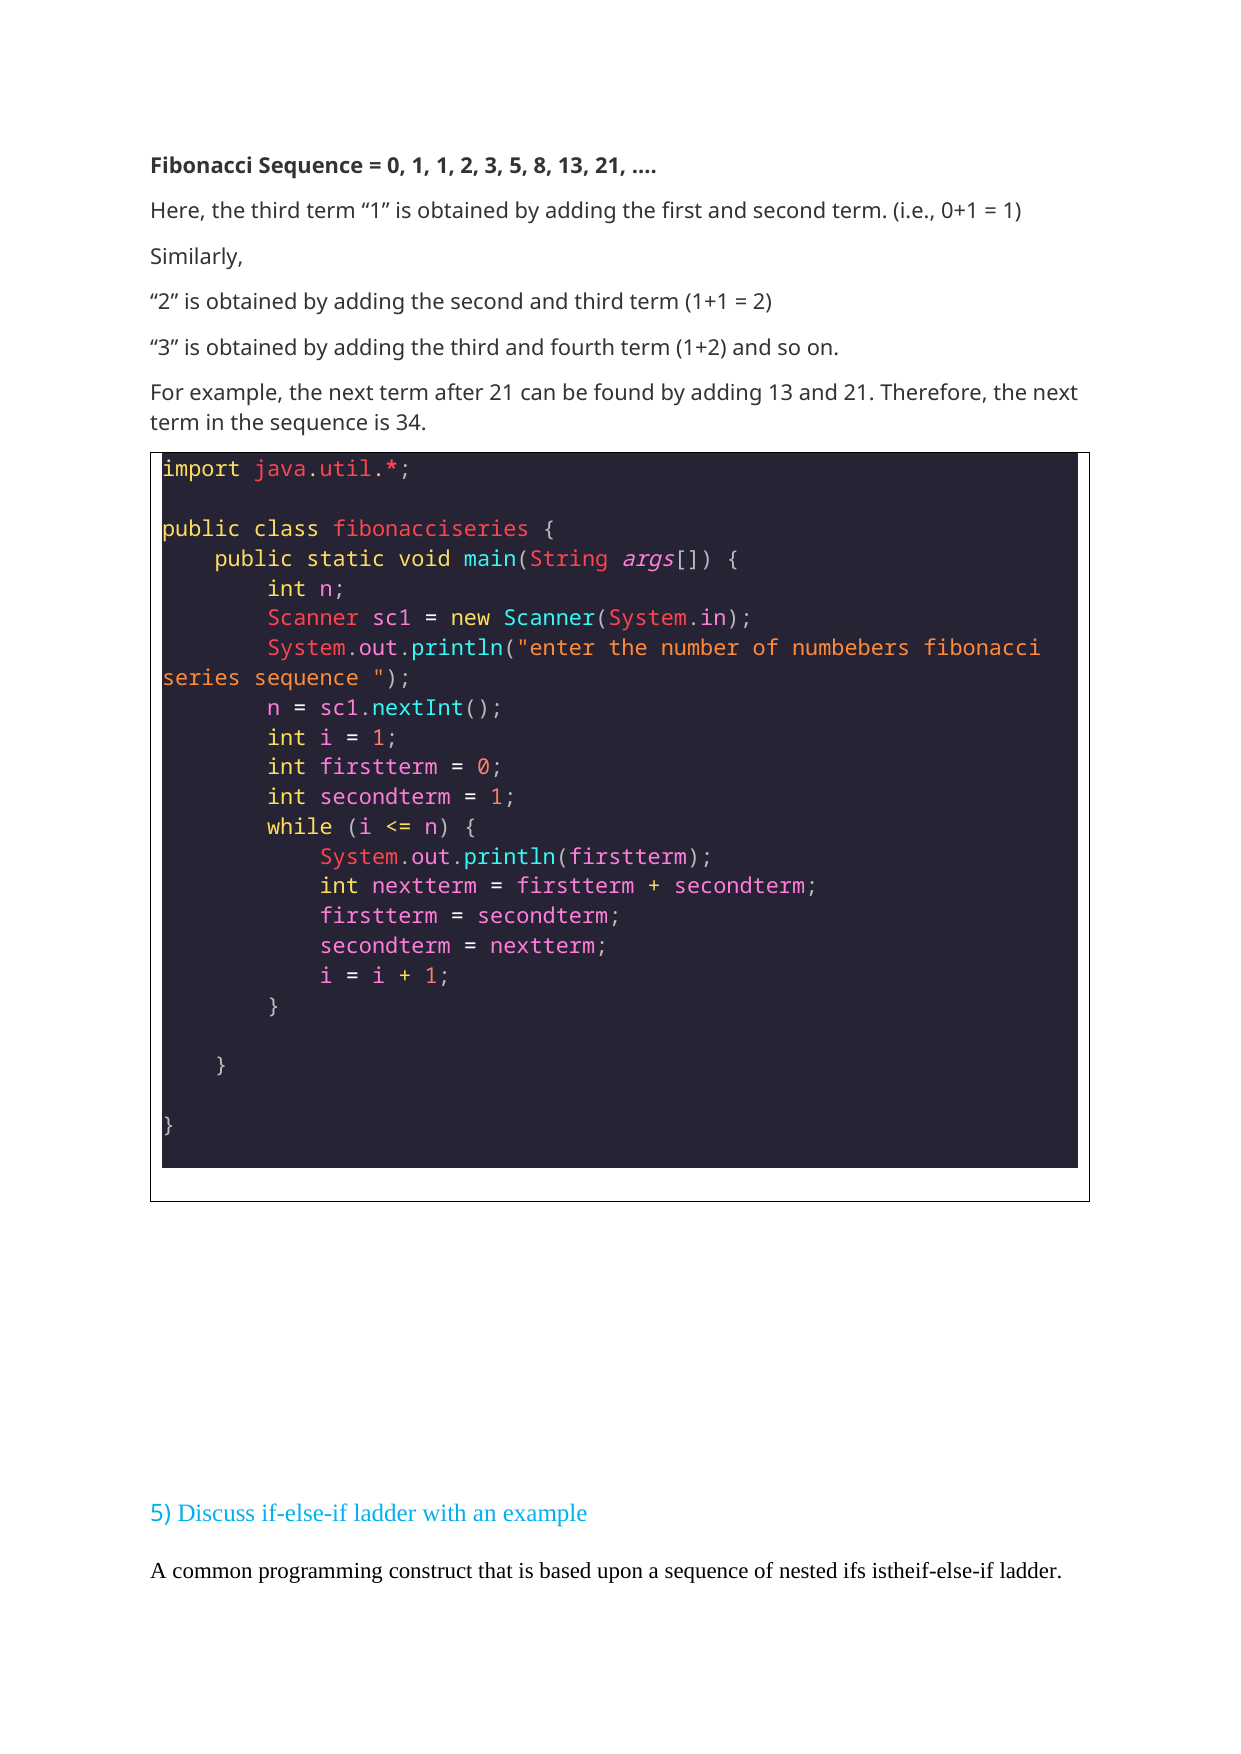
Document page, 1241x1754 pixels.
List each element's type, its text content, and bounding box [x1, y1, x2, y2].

text Similarly, [150, 241, 1090, 271]
text 5) Discuss if-else-if ladder with an example [171, 1495, 1090, 1528]
text Fibonacci Sequence = 0, 1, 1, 2, 3, 5, 8, 13, 21, …. [150, 150, 1090, 180]
text “2” is obtained by adding the second and third term (1+1 = 2) [150, 286, 1090, 316]
table_header import java.util.*; public class fibonacciseries { public static void main(String args[]) { int n; Scanner sc1 = new Scanner(System.in); System.out.println("enter the number of numbebers fibonacci series sequence "); n = sc1.nextInt(); int i = 1; int firstterm = 0; int secondterm = 1; while (i <= n) { System.out.println(firstterm); int nextterm = firstterm + secondterm; firstterm = secondterm; secondterm = nextterm; i = i + 1; } } } [151, 453, 1089, 1201]
text For example, the next term after 21 can be found by adding 13 and 21. Therefore, the next term in the sequence is 34. [150, 377, 1090, 437]
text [150, 1557, 1090, 1583]
text Here, the third term “1” is obtained by adding the first and second term. (i.e., 0+1 = 1) [150, 195, 1090, 225]
text “3” is obtained by adding the third and fourth term (1+2) and so on. [150, 332, 1090, 361]
